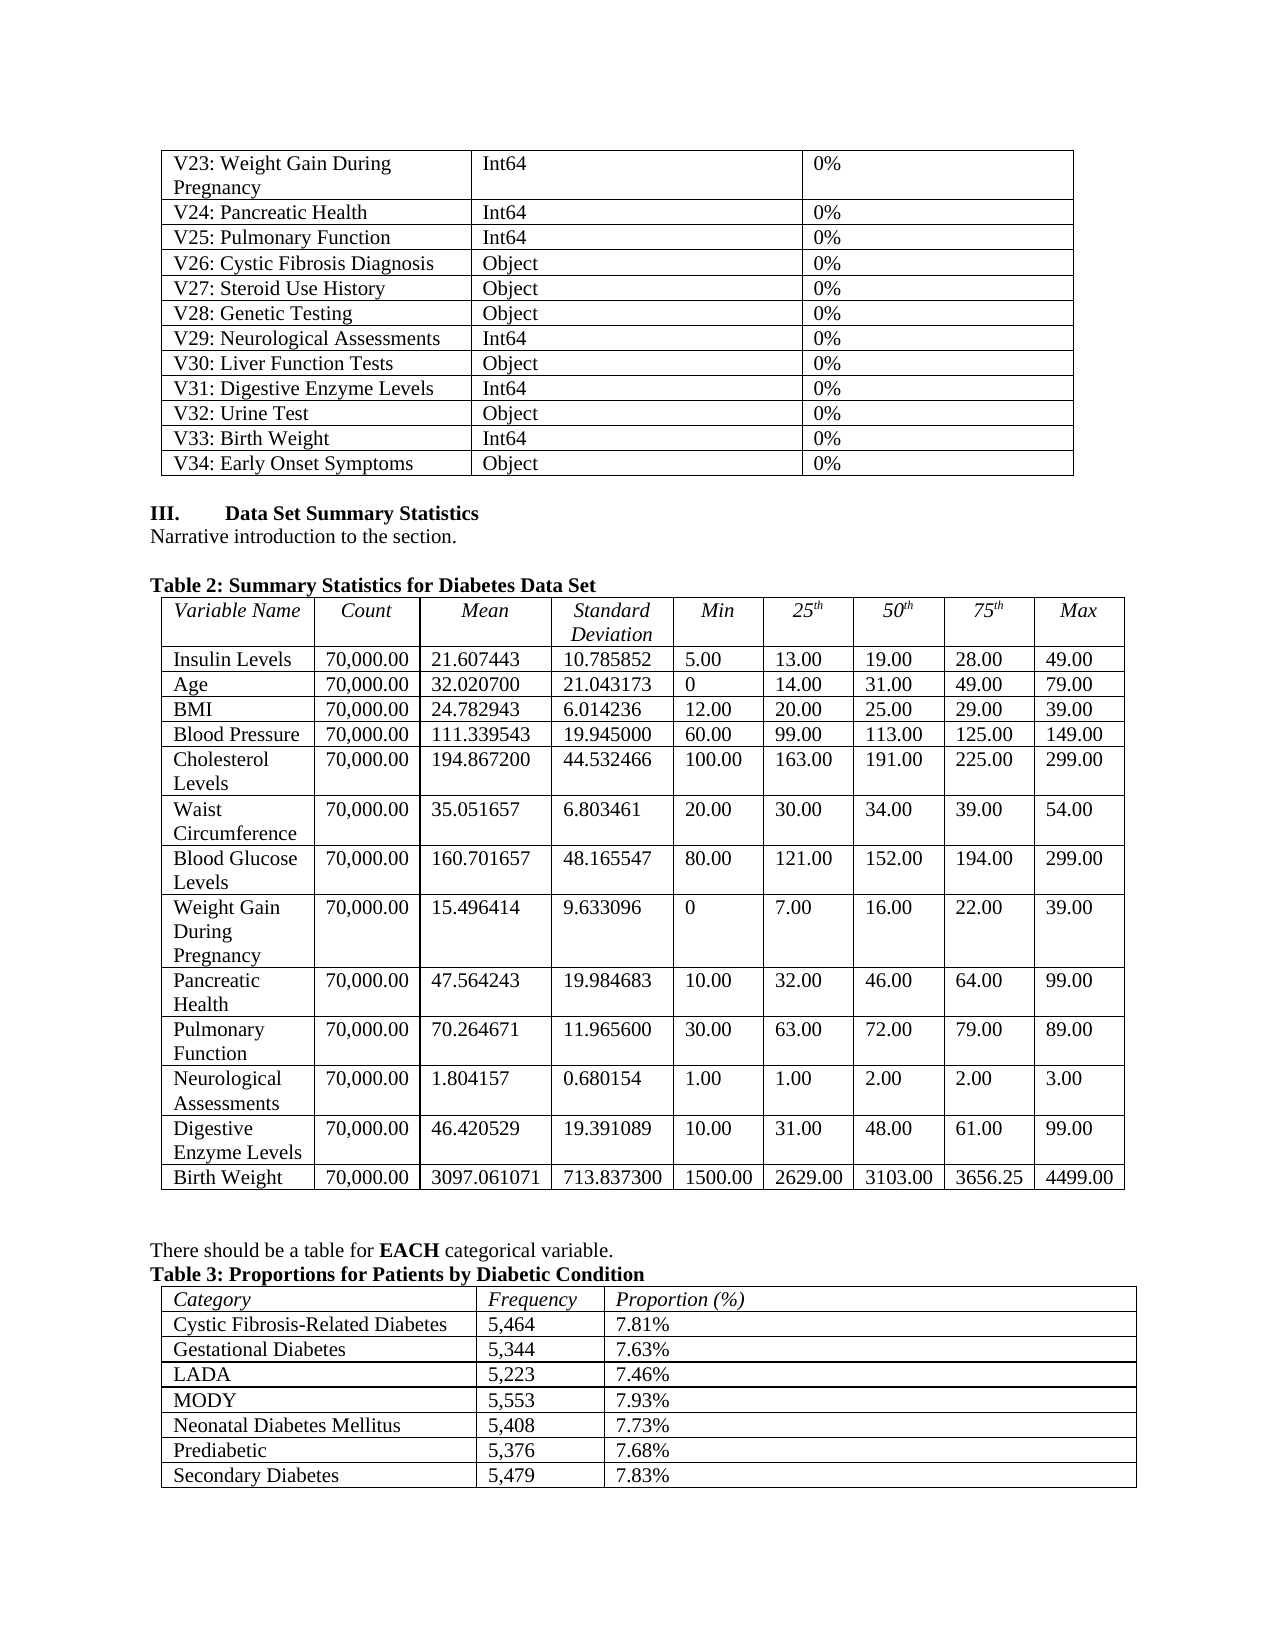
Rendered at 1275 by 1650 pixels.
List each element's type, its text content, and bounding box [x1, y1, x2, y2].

table_header Frequency [477, 1287, 604, 1311]
table_cell LADA [162, 1363, 476, 1386]
table_cell 7.68% [605, 1438, 1136, 1462]
table_cell 64.00 [945, 968, 1034, 1016]
table_cell 7.00 [764, 895, 853, 967]
table_cell 39.00 [1035, 697, 1124, 721]
table_cell 46.00 [854, 968, 944, 1016]
table_cell Cholesterol Levels [162, 747, 314, 795]
text There should be a table for EACH categorical variable. [150, 1238, 1125, 1262]
table_cell 70,000.00 [315, 1066, 419, 1114]
table_cell 1500.00 [674, 1165, 763, 1189]
table_cell V30: Liver Function Tests [162, 351, 471, 375]
table_cell 0% [803, 426, 1073, 450]
table_cell Object [472, 250, 802, 274]
table_cell 60.00 [674, 722, 763, 746]
table_cell Object [472, 276, 802, 299]
table_cell Insulin Levels [162, 647, 314, 671]
table_cell 15.496414 [421, 895, 551, 967]
table_cell 16.00 [854, 895, 944, 967]
table_cell Neonatal Diabetes Mellitus [162, 1413, 476, 1437]
table_cell 3097.061071 [421, 1165, 551, 1189]
table_cell 70,000.00 [315, 1116, 419, 1164]
table_cell 25.00 [854, 697, 944, 721]
table_cell 39.00 [945, 796, 1034, 844]
table_cell 7.46% [605, 1363, 1136, 1386]
table_cell 2629.00 [764, 1165, 853, 1189]
table_cell 29.00 [945, 697, 1034, 721]
table_cell 13.00 [764, 647, 853, 671]
table_cell V33: Birth Weight [162, 426, 471, 450]
table_cell V23: Weight Gain During Pregnancy [162, 151, 471, 199]
table_cell 7.81% [605, 1312, 1136, 1336]
table_cell Waist Circumference [162, 796, 314, 844]
table_cell 20.00 [674, 796, 763, 844]
table_cell 70,000.00 [315, 796, 419, 844]
table_cell Int64 [472, 376, 802, 400]
table_cell 19.984683 [552, 968, 673, 1016]
table_cell 5.00 [674, 647, 763, 671]
table_cell Gestational Diabetes [162, 1337, 476, 1361]
table_header 75th [945, 598, 1034, 646]
table_cell 99.00 [1035, 968, 1124, 1016]
table_cell 21.607443 [421, 647, 551, 671]
table_cell Blood Pressure [162, 722, 314, 746]
table_cell 194.867200 [421, 747, 551, 795]
table_cell 70,000.00 [315, 968, 419, 1016]
table_cell 191.00 [854, 747, 944, 795]
table_cell 70,000.00 [315, 672, 419, 696]
table_cell V31: Digestive Enzyme Levels [162, 376, 471, 400]
table_cell 713.837300 [552, 1165, 673, 1189]
text Table 2: Summary Statistics for Diabetes Data Set [150, 573, 1125, 597]
table_cell 0% [803, 451, 1073, 475]
table_cell Cystic Fibrosis-Related Diabetes [162, 1312, 476, 1336]
table_cell 30.00 [674, 1017, 763, 1065]
table_cell 113.00 [854, 722, 944, 746]
table_cell 70,000.00 [315, 697, 419, 721]
table_header Mean [421, 598, 551, 646]
table_cell 3103.00 [854, 1165, 944, 1189]
table_cell 0 [674, 895, 763, 967]
table_cell 31.00 [854, 672, 944, 696]
table_cell Pancreatic Health [162, 968, 314, 1016]
table_cell 11.965600 [552, 1017, 673, 1065]
table_cell 9.633096 [552, 895, 673, 967]
table_cell 5,479 [477, 1463, 604, 1487]
table_cell V25: Pulmonary Function [162, 225, 471, 249]
table_cell V24: Pancreatic Health [162, 200, 471, 224]
table_cell 0% [803, 200, 1073, 224]
table_cell 7.73% [605, 1413, 1136, 1437]
table_cell 225.00 [945, 747, 1034, 795]
table_cell 19.00 [854, 647, 944, 671]
table_cell Neurological Assessments [162, 1066, 314, 1114]
table_cell 70,000.00 [315, 1017, 419, 1065]
table_cell 125.00 [945, 722, 1034, 746]
table_cell BMI [162, 697, 314, 721]
table_cell 299.00 [1035, 846, 1124, 894]
table_cell 0.680154 [552, 1066, 673, 1114]
table_cell 0% [803, 301, 1073, 325]
table_cell Int64 [472, 151, 802, 199]
table_cell 89.00 [1035, 1017, 1124, 1065]
table_cell 10.785852 [552, 647, 673, 671]
table_cell 54.00 [1035, 796, 1124, 844]
table_cell 163.00 [764, 747, 853, 795]
table_cell 63.00 [764, 1017, 853, 1065]
table_header 50th [854, 598, 944, 646]
table_cell 7.63% [605, 1337, 1136, 1361]
table_cell 72.00 [854, 1017, 944, 1065]
table_cell 5,553 [477, 1388, 604, 1412]
table_cell 34.00 [854, 796, 944, 844]
table_header Variable Name [162, 598, 314, 646]
table_cell 5,344 [477, 1337, 604, 1361]
list Data Set Summary Statistics [150, 500, 1125, 524]
table_cell 48.165547 [552, 846, 673, 894]
table_cell Pulmonary Function [162, 1017, 314, 1065]
table_cell 299.00 [1035, 747, 1124, 795]
table_cell 44.532466 [552, 747, 673, 795]
table_cell 79.00 [1035, 672, 1124, 696]
table_cell 152.00 [854, 846, 944, 894]
table_cell 22.00 [945, 895, 1034, 967]
table_cell 149.00 [1035, 722, 1124, 746]
table_cell 70,000.00 [315, 846, 419, 894]
table_cell 46.420529 [421, 1116, 551, 1164]
table_cell 80.00 [674, 846, 763, 894]
table_cell V32: Urine Test [162, 401, 471, 425]
table_cell 0% [803, 276, 1073, 299]
table_cell 10.00 [674, 1116, 763, 1164]
table_cell Object [472, 401, 802, 425]
table_header Proportion (%) [605, 1287, 1136, 1311]
table_cell 47.564243 [421, 968, 551, 1016]
table_cell 5,376 [477, 1438, 604, 1462]
table_cell 5,464 [477, 1312, 604, 1336]
table_cell Object [472, 351, 802, 375]
table_cell 100.00 [674, 747, 763, 795]
table_cell 35.051657 [421, 796, 551, 844]
table_header Category [162, 1287, 476, 1311]
table_header Count [315, 598, 419, 646]
table_cell 12.00 [674, 697, 763, 721]
table_cell 2.00 [854, 1066, 944, 1114]
table_cell 28.00 [945, 647, 1034, 671]
table_cell Int64 [472, 426, 802, 450]
table_cell 0% [803, 225, 1073, 249]
table_cell 6.803461 [552, 796, 673, 844]
table_cell 2.00 [945, 1066, 1034, 1114]
table_cell Blood Glucose Levels [162, 846, 314, 894]
table_cell 19.945000 [552, 722, 673, 746]
table_cell 7.83% [605, 1463, 1136, 1487]
table_cell 121.00 [764, 846, 853, 894]
table_cell 14.00 [764, 672, 853, 696]
table_cell 32.020700 [421, 672, 551, 696]
table_cell Age [162, 672, 314, 696]
table_cell Weight Gain During Pregnancy [162, 895, 314, 967]
table_cell 1.00 [674, 1066, 763, 1114]
table_cell V28: Genetic Testing [162, 301, 471, 325]
table_cell 79.00 [945, 1017, 1034, 1065]
table_cell 160.701657 [421, 846, 551, 894]
table_cell 99.00 [764, 722, 853, 746]
table_cell 3.00 [1035, 1066, 1124, 1114]
table_cell 6.014236 [552, 697, 673, 721]
table_cell 70,000.00 [315, 722, 419, 746]
table_cell Digestive Enzyme Levels [162, 1116, 314, 1164]
table_header 25th [764, 598, 853, 646]
table_cell Int64 [472, 200, 802, 224]
table_cell 3656.25 [945, 1165, 1034, 1189]
table_cell 32.00 [764, 968, 853, 1016]
table_cell 30.00 [764, 796, 853, 844]
table_cell 5,223 [477, 1363, 604, 1386]
table_cell 70,000.00 [315, 647, 419, 671]
table_header Standard Deviation [552, 598, 673, 646]
table_cell Object [472, 451, 802, 475]
table_cell 0% [803, 376, 1073, 400]
table_cell 10.00 [674, 968, 763, 1016]
table_cell 0 [674, 672, 763, 696]
table_cell 24.782943 [421, 697, 551, 721]
table_cell 49.00 [945, 672, 1034, 696]
table_cell 70,000.00 [315, 747, 419, 795]
table_cell V27: Steroid Use History [162, 276, 471, 299]
table_cell 0% [803, 151, 1073, 199]
table_cell V34: Early Onset Symptoms [162, 451, 471, 475]
table_cell Secondary Diabetes [162, 1463, 476, 1487]
table_header Max [1035, 598, 1124, 646]
table_cell 70,000.00 [315, 895, 419, 967]
table_cell Object [472, 301, 802, 325]
table_cell 39.00 [1035, 895, 1124, 967]
table_cell 31.00 [764, 1116, 853, 1164]
table_cell Birth Weight [162, 1165, 314, 1189]
table_cell V29: Neurological Assessments [162, 326, 471, 350]
table_cell 4499.00 [1035, 1165, 1124, 1189]
table_cell 0% [803, 401, 1073, 425]
table_cell 5,408 [477, 1413, 604, 1437]
table_cell 0% [803, 326, 1073, 350]
table_cell 0% [803, 250, 1073, 274]
table_cell Int64 [472, 326, 802, 350]
table_cell 7.93% [605, 1388, 1136, 1412]
table_cell V26: Cystic Fibrosis Diagnosis [162, 250, 471, 274]
text Narrative introduction to the section. [150, 524, 1125, 548]
table_cell 0% [803, 351, 1073, 375]
table_cell 111.339543 [421, 722, 551, 746]
table_cell 61.00 [945, 1116, 1034, 1164]
table_cell 70,000.00 [315, 1165, 419, 1189]
table_cell 99.00 [1035, 1116, 1124, 1164]
table_cell 1.00 [764, 1066, 853, 1114]
table_cell Prediabetic [162, 1438, 476, 1462]
table_cell MODY [162, 1388, 476, 1412]
table_cell 48.00 [854, 1116, 944, 1164]
table_cell 194.00 [945, 846, 1034, 894]
table_cell 21.043173 [552, 672, 673, 696]
text Table 3: Proportions for Patients by Diabetic Condition [150, 1262, 1125, 1286]
table_cell 49.00 [1035, 647, 1124, 671]
table_cell 19.391089 [552, 1116, 673, 1164]
table_header Min [674, 598, 763, 646]
table_cell 1.804157 [421, 1066, 551, 1114]
table_cell Int64 [472, 225, 802, 249]
table_cell 70.264671 [421, 1017, 551, 1065]
table_cell 20.00 [764, 697, 853, 721]
